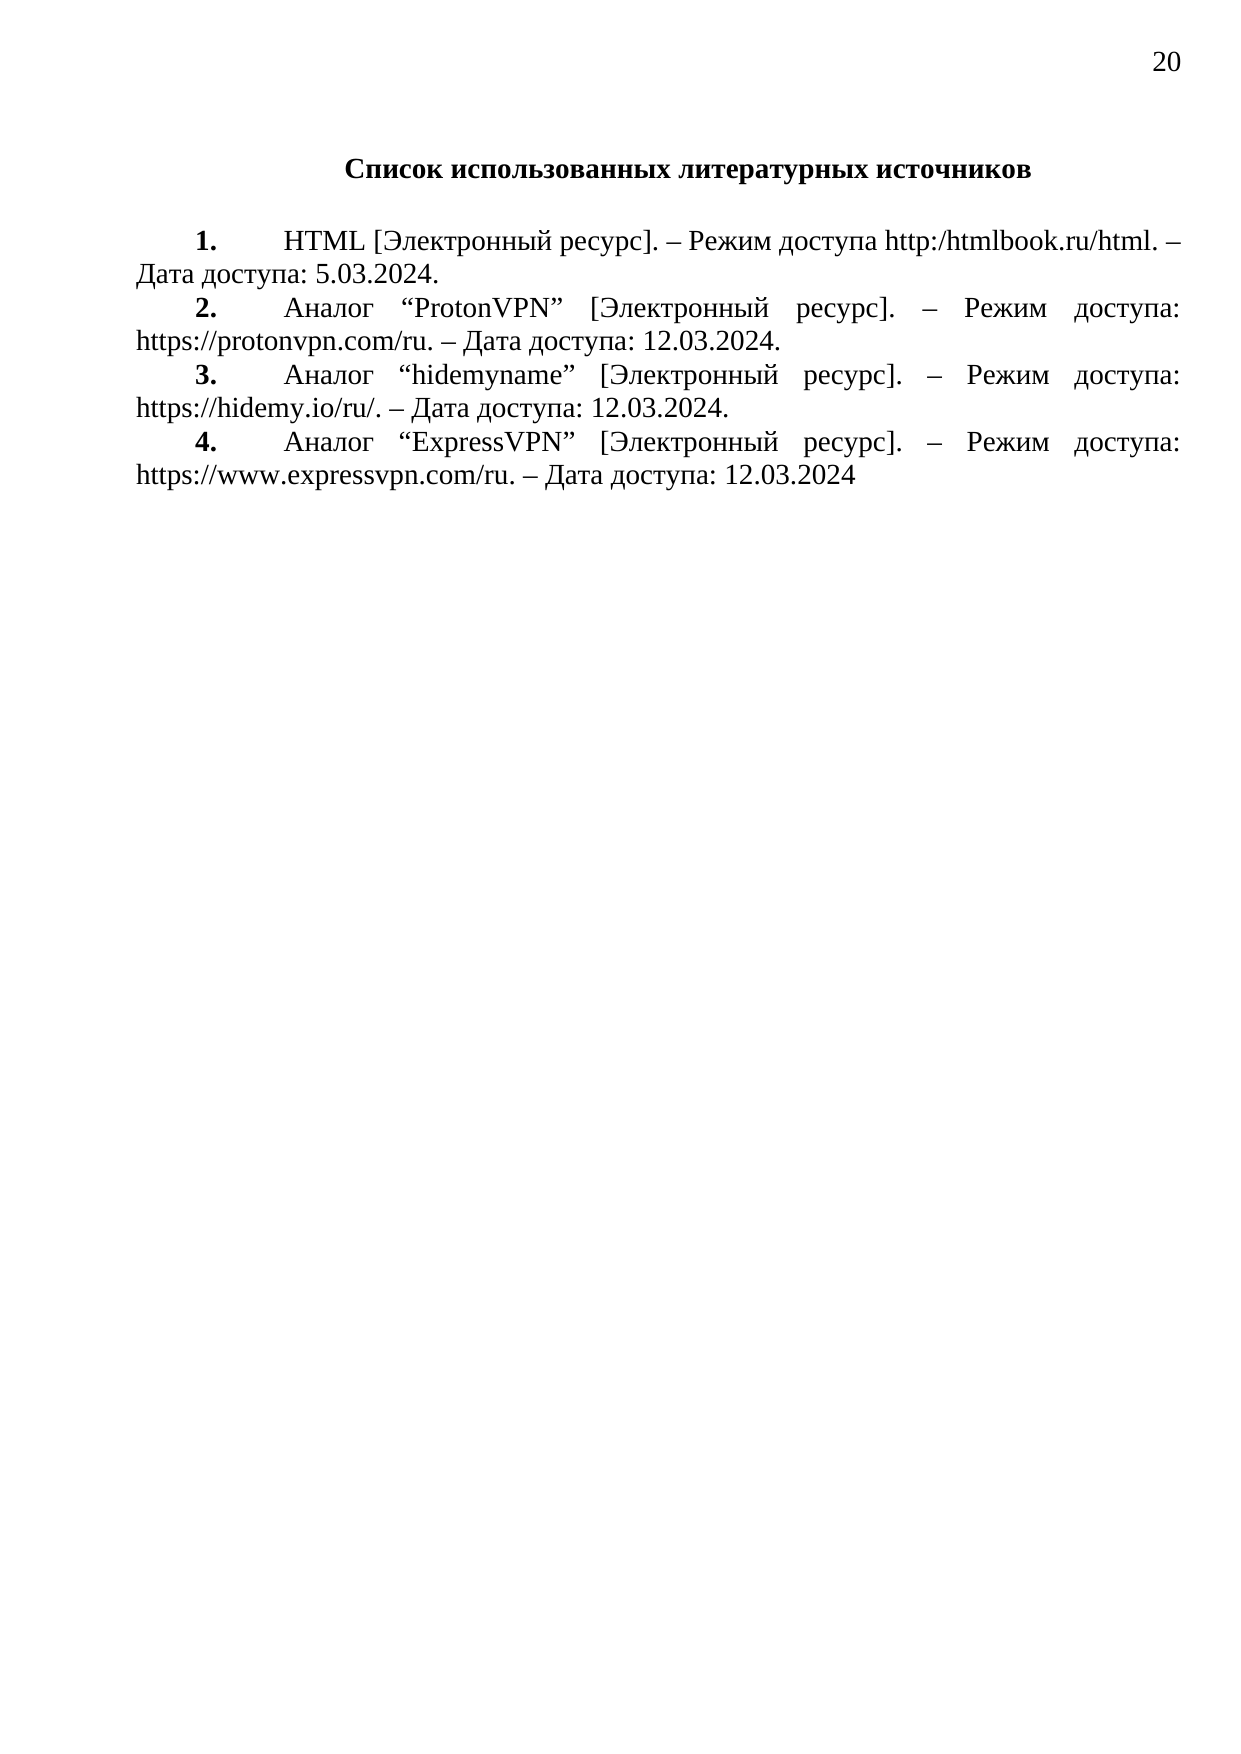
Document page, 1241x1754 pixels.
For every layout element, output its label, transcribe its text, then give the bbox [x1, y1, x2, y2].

list HTML [Электронный ресурс]. – Режим доступа http:/htmlbook.ru/html. – Дата доступа: 5.03.2024. [136, 223, 1181, 290]
text Список использованных литературных источников [136, 152, 1181, 185]
list Аналог “hidemyname” [Электронный ресурс]. – Режим доступа: https://hidemy.io/ru/. – Дата доступа: 12.03.2024. [136, 357, 1181, 424]
list Аналог “ProtonVPN” [Электронный ресурс]. – Режим доступа: https://protonvpn.com/ru. – Дата доступа: 12.03.2024. [136, 290, 1181, 357]
list Аналог “ExpressVPN” [Электронный ресурс]. – Режим доступа: https://www.expressvpn.com/ru. – Дата доступа: 12.03.2024 [136, 424, 1181, 491]
